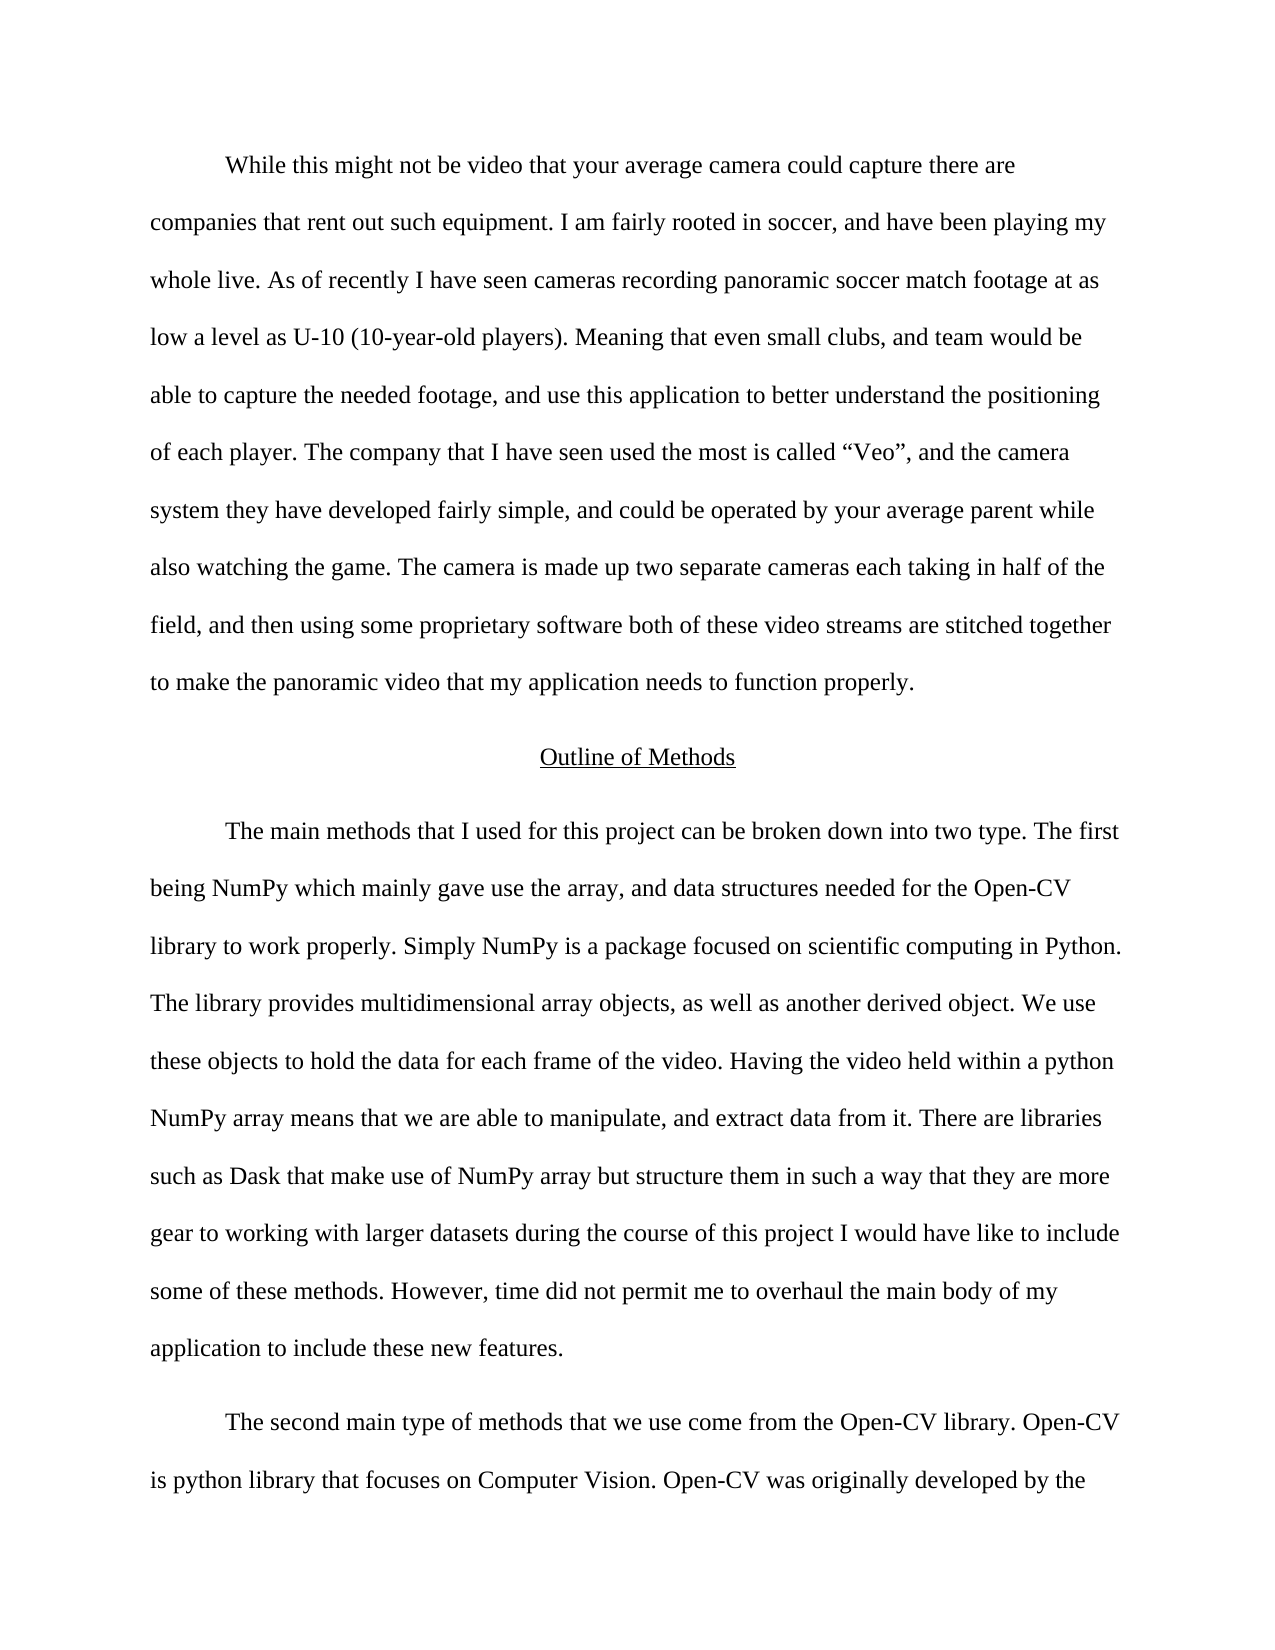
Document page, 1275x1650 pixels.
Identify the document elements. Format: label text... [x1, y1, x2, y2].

text Outline of Methods [150, 742, 1125, 770]
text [150, 1407, 1125, 1494]
text While this might not be video that your average camera could capture there are companies that rent out such equipment. I am fairly rooted in soccer, and have been playing my whole live. As of recently I have seen cameras recording panoramic soccer match footage at as low a level as U-10 (10-year-old players). Meaning that even small clubs, and team would be able to capture the needed footage, and use this application to better understand the positioning of each player. The company that I have seen used the most is called “Veo”, and the camera system they have developed fairly simple, and could be operated by your average parent while also watching the game. The camera is made up two separate cameras each taking in half of the field, and then using some proprietary software both of these video streams are stitched together to make the panoramic video that my application needs to function properly. [150, 150, 1125, 696]
text The main methods that I used for this project can be broken down into two type. The first being NumPy which mainly gave use the array, and data structures needed for the Open-CV library to work properly. Simply NumPy is a package focused on scientific computing in Python. The library provides multidimensional array objects, as well as another derived object. We use these objects to hold the data for each frame of the video. Having the video held within a python NumPy array means that we are able to manipulate, and extract data from it. There are libraries such as Dask that make use of NumPy array but structure them in such a way that they are more gear to working with larger datasets during the course of this project I would have like to include some of these methods. However, time did not permit me to overhaul the main body of my application to include these new features. [150, 816, 1125, 1362]
